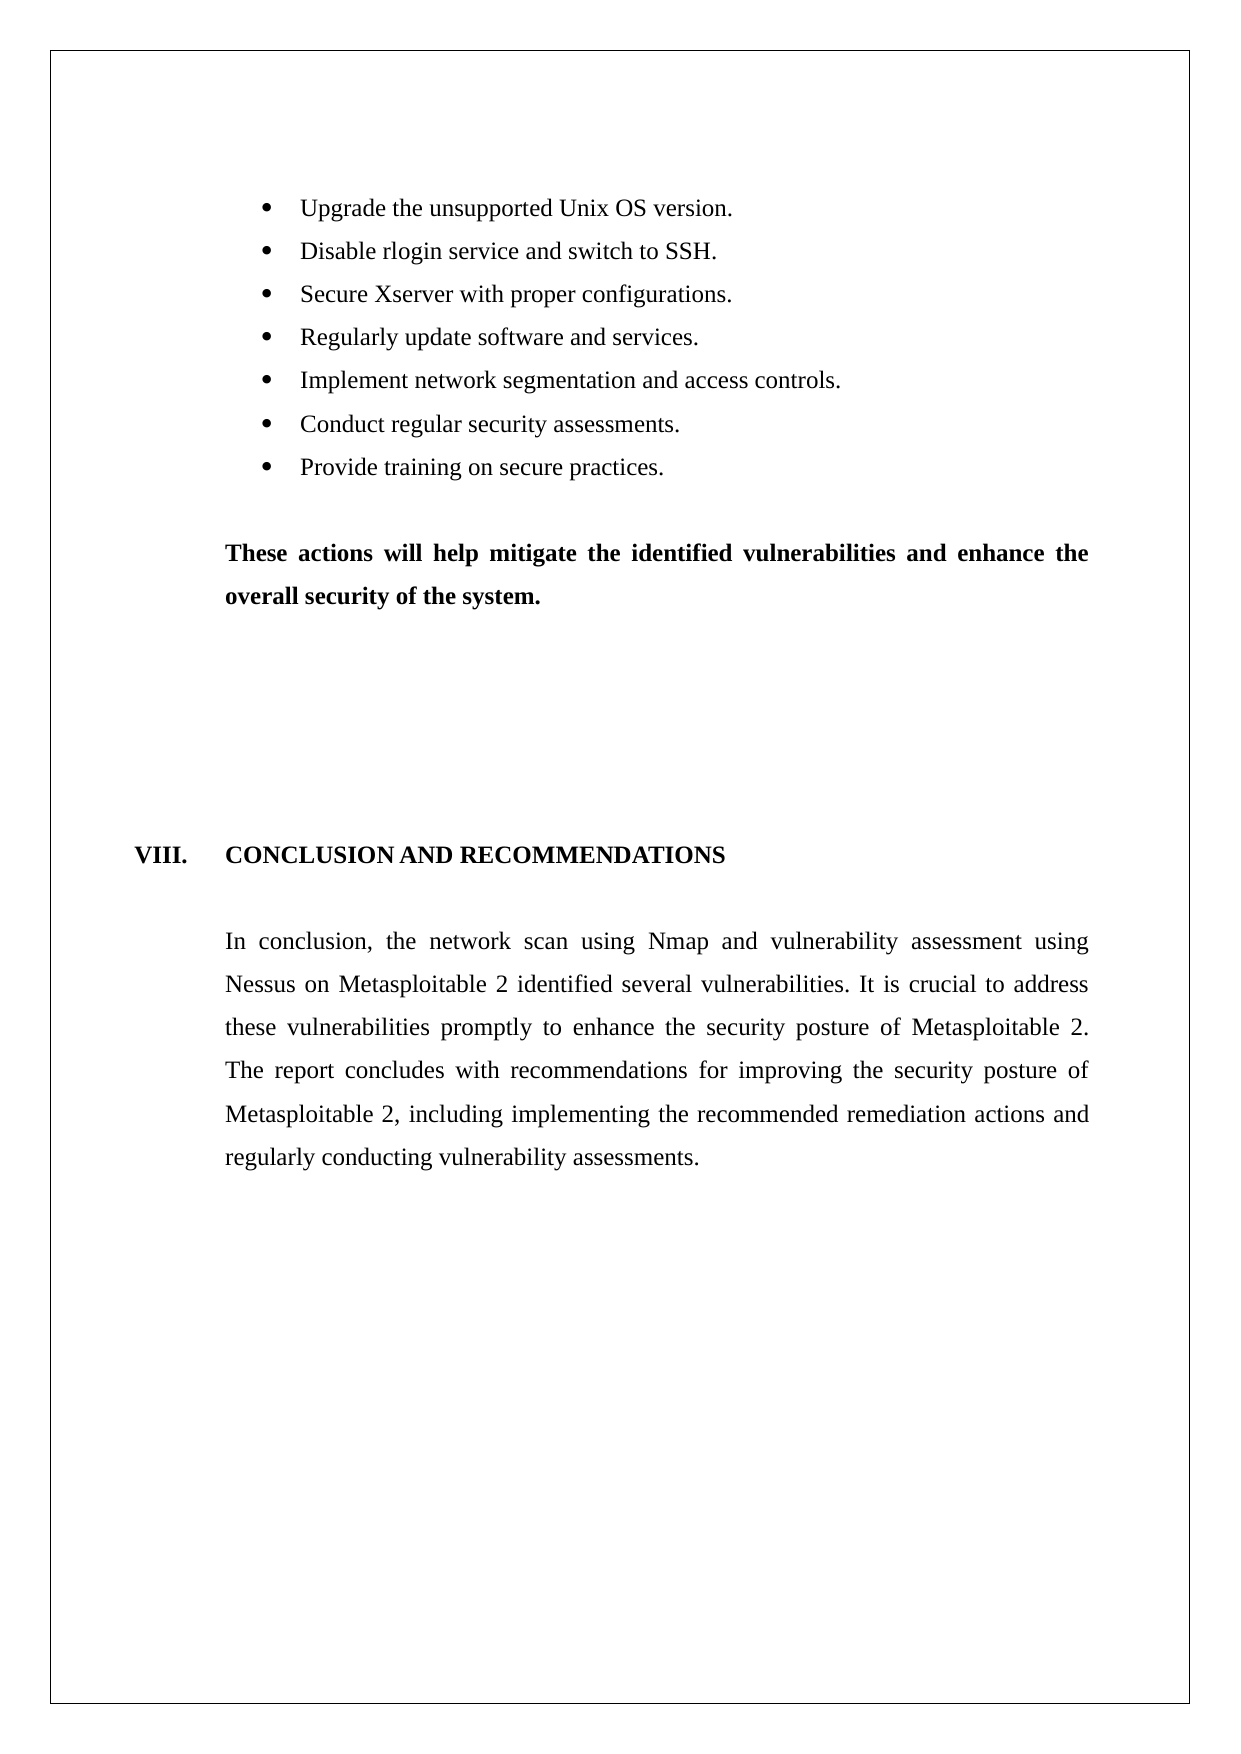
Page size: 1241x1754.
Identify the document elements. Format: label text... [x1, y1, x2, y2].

list CONCLUSION AND RECOMMENDATIONS [187, 840, 1090, 869]
list Regularly update software and services. [262, 322, 1090, 351]
list Conduct regular security assessments. [262, 409, 1090, 437]
list Secure Xserver with proper configurations. [262, 279, 1090, 308]
list Disable rlogin service and switch to SSH. [262, 236, 1090, 265]
list Provide training on secure practices. [262, 452, 1090, 481]
list Upgrade the unsupported Unix OS version. [262, 193, 1090, 222]
list Implement network segmentation and access controls. [262, 366, 1090, 394]
list These actions will help mitigate the identified vulnerabilities and enhance the overall security of the system. [225, 538, 1090, 610]
list In conclusion, the network scan using Nmap and vulnerability assessment using Nessus on Metasploitable 2 identified several vulnerabilities. It is crucial to address these vulnerabilities promptly to enhance the security posture of Metasploitable 2. The report concludes with recommendations for improving the security posture of Metasploitable 2, including implementing the recommended remediation actions and regularly conducting vulnerability assessments. [225, 926, 1090, 1171]
